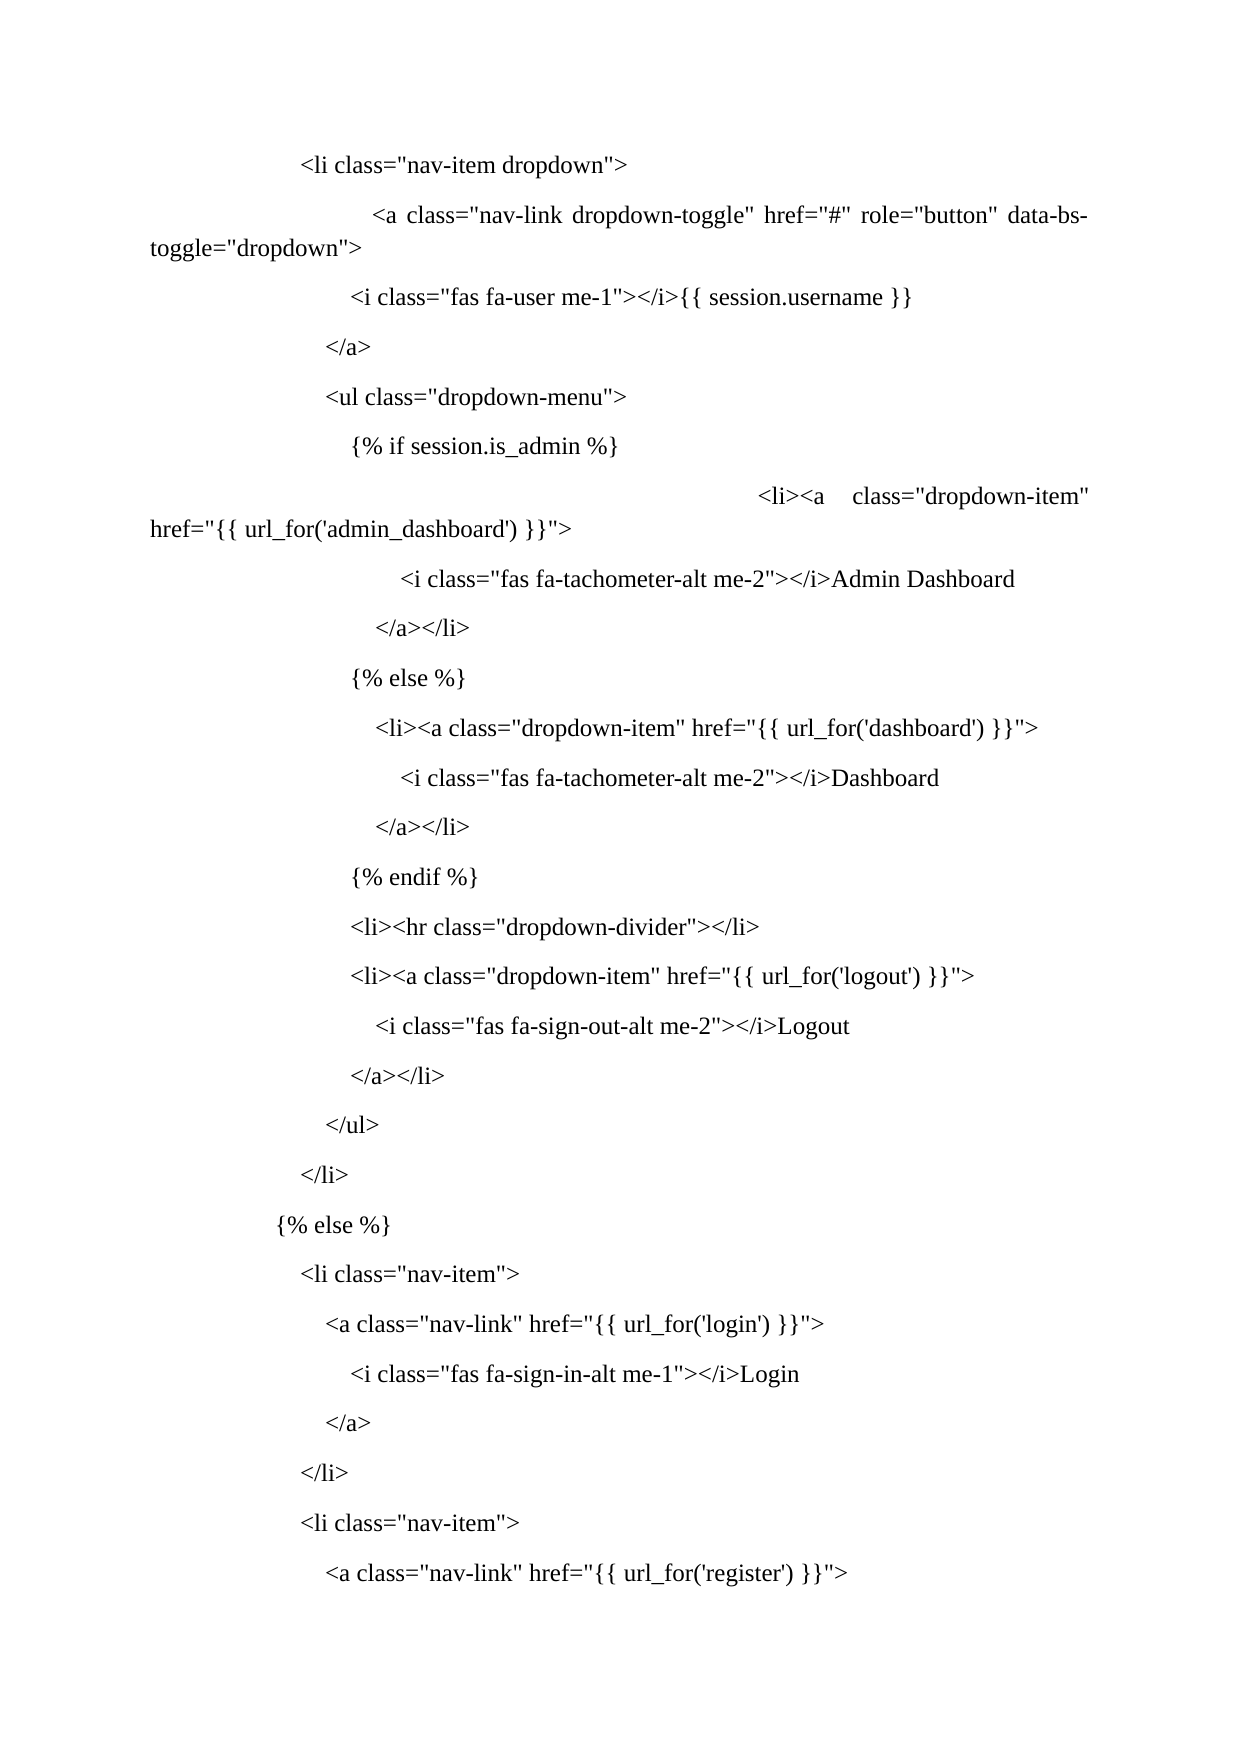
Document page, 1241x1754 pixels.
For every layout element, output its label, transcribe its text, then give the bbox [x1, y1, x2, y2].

text <li class="nav-item"> [150, 1508, 1090, 1537]
text <i class="fas fa-tachometer-alt me-2"></i>Admin Dashboard [150, 564, 1090, 593]
text <li class="nav-item"> [150, 1259, 1090, 1288]
text {% else %} [150, 1210, 1090, 1238]
text {% else %} [150, 663, 1090, 692]
text </a></li> [150, 812, 1090, 841]
text <li class="nav-item dropdown"> [150, 150, 1090, 179]
text </a> [150, 1408, 1090, 1437]
text <a class="nav-link dropdown-toggle" href="#" role="button" data-bs-toggle="dropdown"> [150, 200, 1090, 261]
text {% if session.is_admin %} [150, 431, 1090, 460]
text </li> [150, 1458, 1090, 1487]
text {% endif %} [150, 862, 1090, 891]
text <i class="fas fa-sign-out-alt me-2"></i>Logout [150, 1011, 1090, 1040]
text </a></li> [150, 613, 1090, 642]
text <i class="fas fa-tachometer-alt me-2"></i>Dashboard [150, 763, 1090, 791]
text <a class="nav-link" href="{{ url_for('register') }}"> [150, 1558, 1090, 1586]
text <li><a class="dropdown-item" href="{{ url_for('admin_dashboard') }}"> [150, 481, 1090, 543]
text <li><a class="dropdown-item" href="{{ url_for('logout') }}"> [150, 961, 1090, 990]
text </ul> [150, 1110, 1090, 1139]
text </a></li> [150, 1061, 1090, 1089]
text <a class="nav-link" href="{{ url_for('login') }}"> [150, 1309, 1090, 1338]
text <li><a class="dropdown-item" href="{{ url_for('dashboard') }}"> [150, 713, 1090, 742]
text <i class="fas fa-sign-in-alt me-1"></i>Login [150, 1359, 1090, 1388]
text <i class="fas fa-user me-1"></i>{{ session.username }} [150, 282, 1090, 311]
text </li> [150, 1160, 1090, 1189]
text <li><hr class="dropdown-divider"></li> [150, 912, 1090, 940]
text <ul class="dropdown-menu"> [150, 382, 1090, 411]
text </a> [150, 332, 1090, 361]
